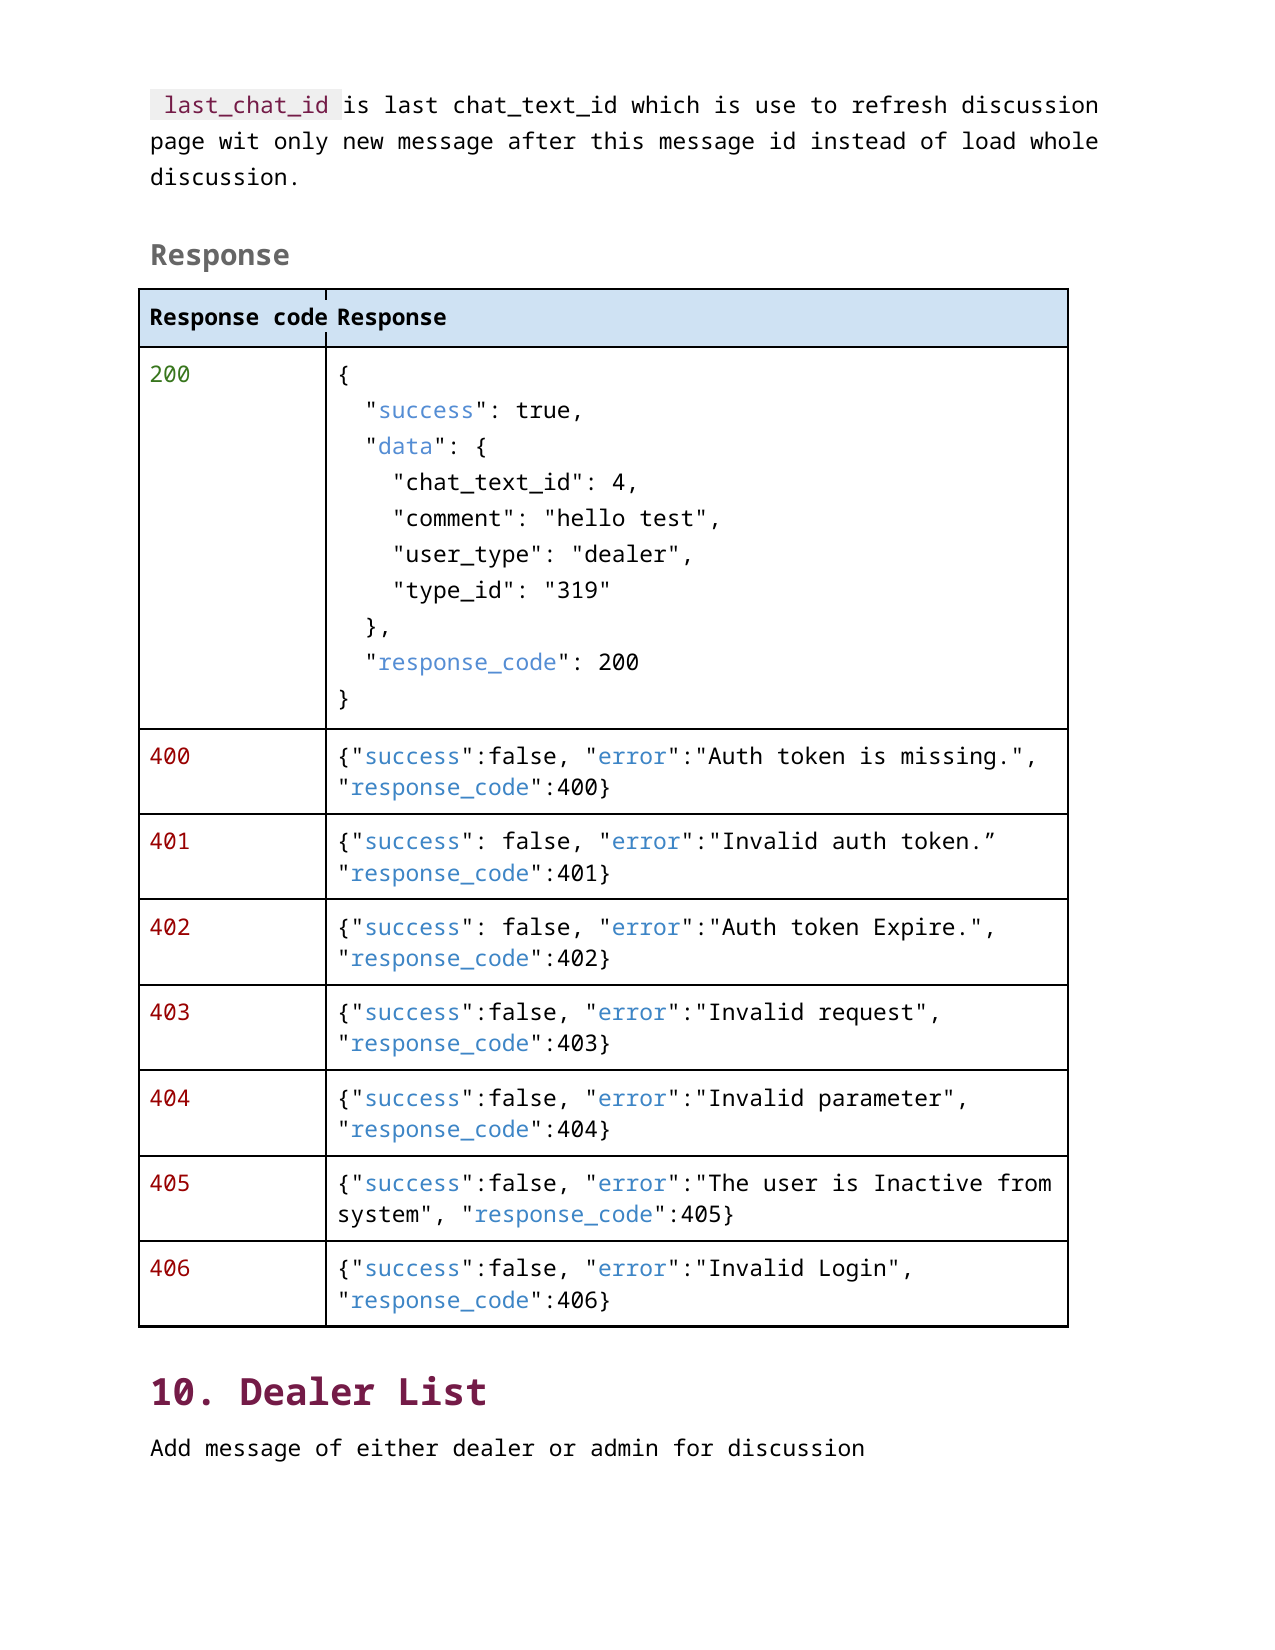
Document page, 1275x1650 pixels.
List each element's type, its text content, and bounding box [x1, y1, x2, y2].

subtitle 10. Dealer List [150, 1365, 1125, 1416]
table_cell 401 [140, 815, 325, 898]
table_cell {"success": false, "error":"Auth token Expire.", "response_code":402} [327, 900, 1067, 984]
text last_chat_id is last chat_text_id which is use to refresh discussion page wit only new message after this message id instead of load whole discussion. [150, 89, 1125, 192]
table_cell 400 [140, 730, 325, 813]
table_cell 406 [140, 1242, 325, 1325]
table_cell 403 [140, 986, 325, 1069]
table_cell {"success":false, "error":"Invalid request", "response_code":403} [327, 986, 1067, 1069]
table_header Response code [140, 290, 325, 346]
table_cell 200 [140, 348, 325, 727]
table_cell 405 [140, 1157, 325, 1240]
table_cell 402 [140, 900, 325, 984]
subtitle Response [150, 234, 1152, 274]
table_header Response [327, 290, 1067, 346]
table_cell { "success": true, "data": { "chat_text_id": 4, "comment": "hello test", "user_type": "dealer", "type_id": "319" }, "response_code": 200 } [327, 348, 1067, 727]
table_cell {"success":false, "error":"Auth token is missing.", "response_code":400} [327, 730, 1067, 813]
table_cell {"success": false, "error":"Invalid auth token.” "response_code":401} [327, 815, 1067, 898]
table_cell {"success":false, "error":"The user is Inactive from system", "response_code":405} [327, 1157, 1067, 1240]
table_cell {"success":false, "error":"Invalid Login", "response_code":406} [327, 1242, 1067, 1325]
table_cell 404 [140, 1071, 325, 1154]
text Add message of either dealer or admin for discussion [150, 1432, 1152, 1463]
table_cell {"success":false, "error":"Invalid parameter", "response_code":404} [327, 1071, 1067, 1154]
